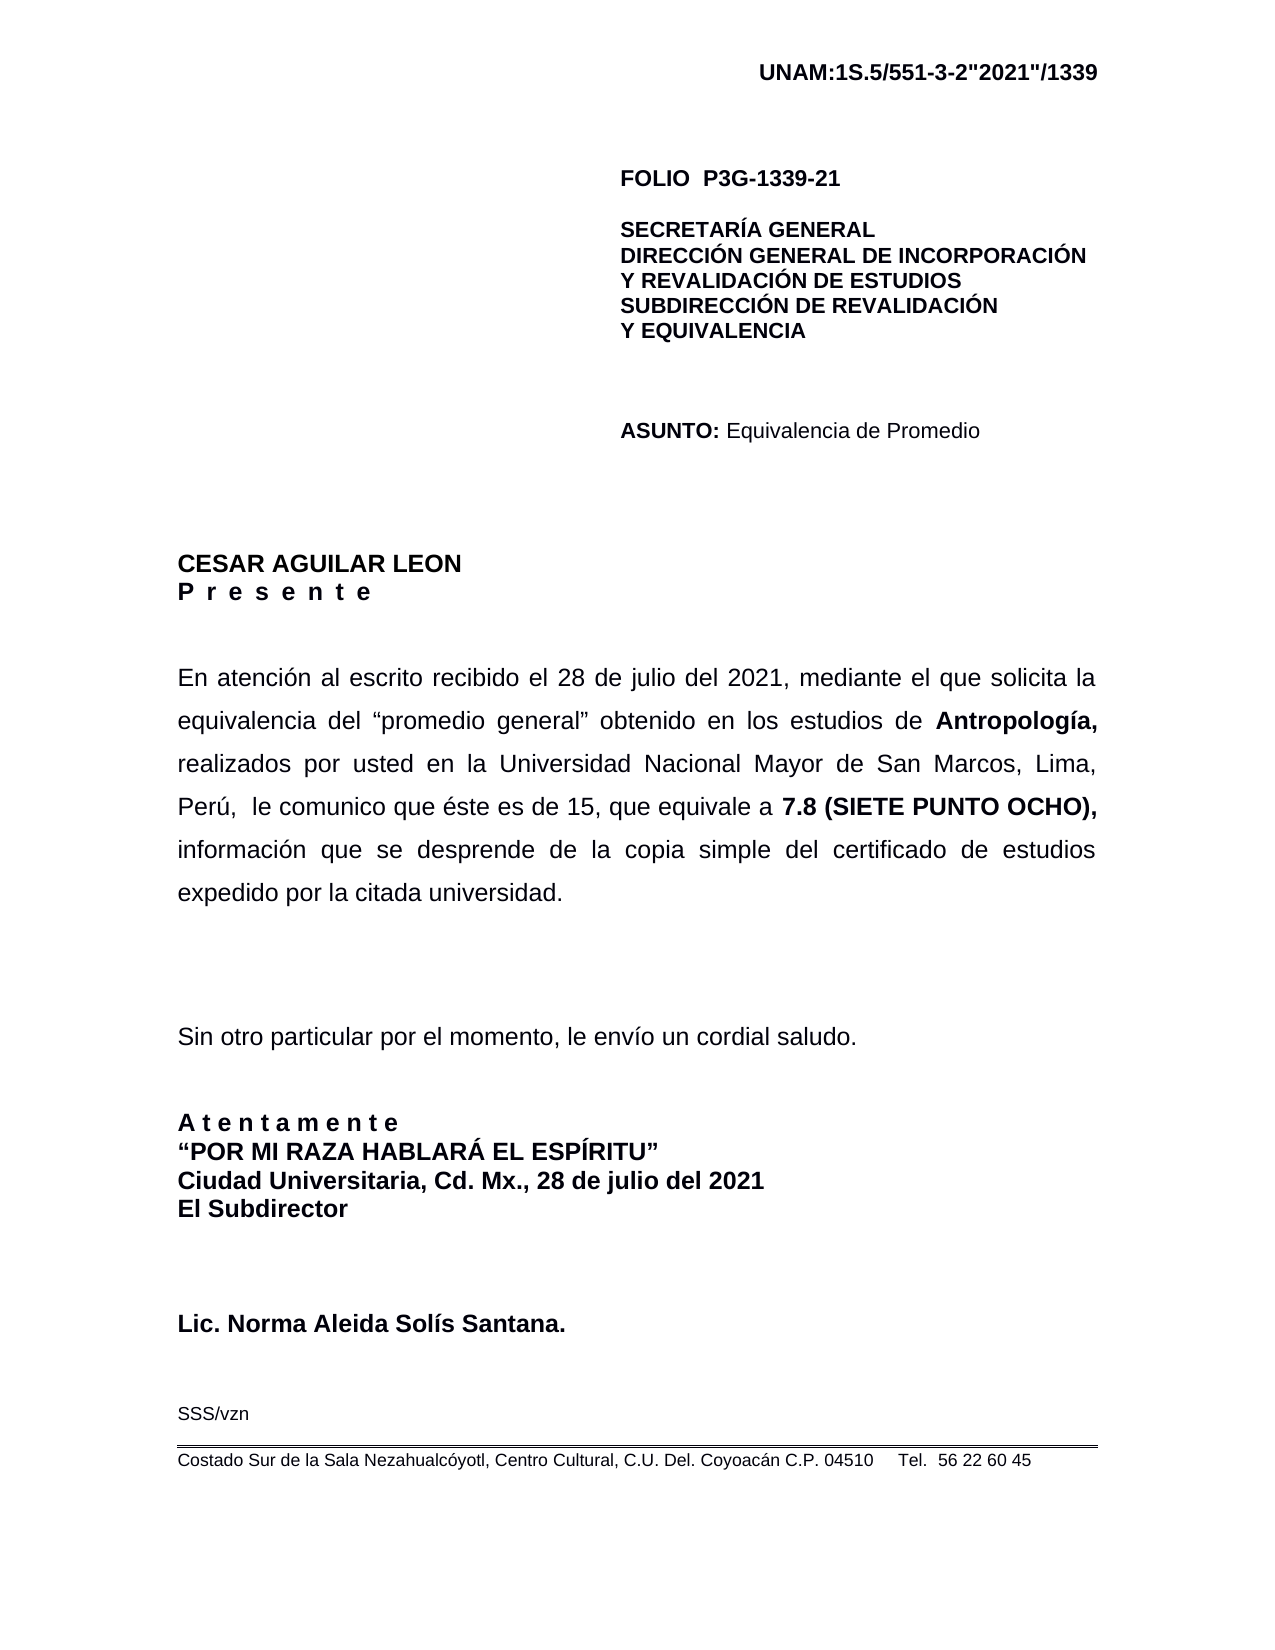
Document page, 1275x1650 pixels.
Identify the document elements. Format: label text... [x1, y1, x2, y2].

text En atención al escrito recibido el 28 de julio del 2021, mediante el que solicita la equivalencia del “promedio general” obtenido en los estudios de Antropología, realizados por usted en la Universidad Nacional Mayor de San Marcos, Lima, Perú, le comunico que éste es de 15, que equivale a 7.8 (SIETE PUNTO OCHO), información que se desprende de la copia simple del certificado de estudios expedido por la citada universidad. [177, 662, 1098, 907]
text “POR MI RAZA HABLARÁ EL ESPÍRITU” [177, 1137, 1093, 1166]
text Costado Sur de la Sala Nezahualcóyotl, Centro Cultural, C.U. Del. Coyoacán C.P. 04510 Tel. 56 22 60 45 [177, 1448, 1098, 1470]
text Ciudad Universitaria, Cd. Mx., 28 de julio del 2021 [177, 1166, 1093, 1194]
text Y EQUIVALENCIA [620, 318, 1098, 343]
text Lic. Norma Aleida Solís Santana. [177, 1309, 1098, 1338]
text CESAR AGUILAR LEON [177, 549, 1098, 577]
text Presente [177, 577, 1098, 606]
subtitle A t e n t a m e n t e [177, 1108, 1093, 1137]
subtitle El Subdirector [177, 1194, 1093, 1223]
text Sin otro particular por el momento, le envío un cordial saludo. [177, 1022, 1092, 1051]
text Y REVALIDACIÓN DE ESTUDIOS [620, 268, 1098, 293]
text SSS/vzn [177, 1403, 1098, 1424]
text UNAM:1S.5/551-3-2"2021"/1339 [646, 59, 1098, 86]
text FOLIO P3G-1339-21 [620, 164, 1098, 191]
text SUBDIRECCIÓN DE REVALIDACIÓN [620, 293, 1098, 318]
text DIRECCIÓN GENERAL DE INCORPORACIÓN [620, 242, 1098, 268]
text ASUNTO: Equivalencia de Promedio [620, 418, 1098, 443]
text SECRETARÍA GENERAL [620, 217, 1098, 242]
